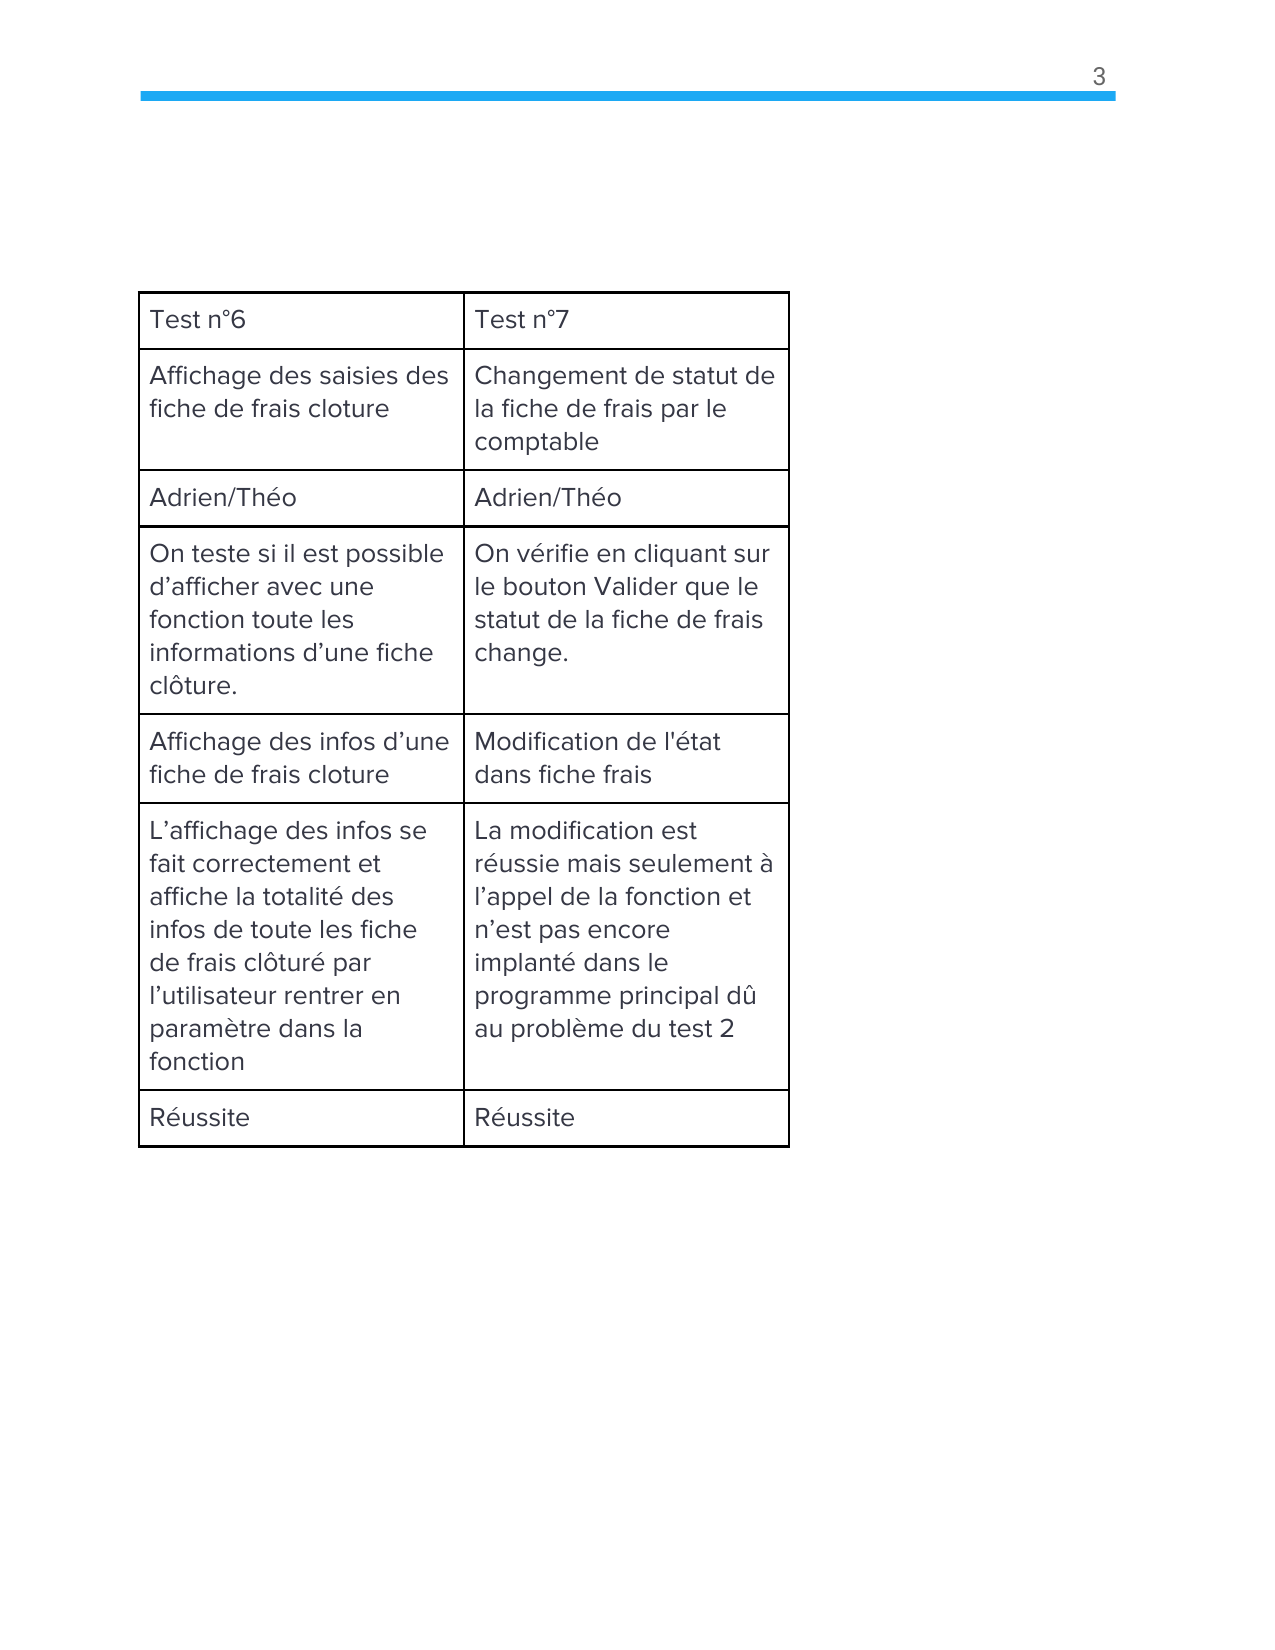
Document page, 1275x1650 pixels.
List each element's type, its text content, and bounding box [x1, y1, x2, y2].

table_cell On teste si il est possible d’afficher avec une fonction toute les informations d’une fiche clôture. [140, 528, 463, 713]
picture [140, 91, 1116, 101]
table_header Test n°7 [465, 294, 788, 347]
table_cell Réussite [465, 1091, 788, 1145]
table_cell Affichage des saisies des fiche de frais cloture [140, 350, 463, 469]
table_cell Adrien/Théo [465, 471, 788, 525]
table_cell On vérifie en cliquant sur le bouton Valider que le statut de la fiche de frais change. [465, 528, 788, 713]
table_cell Adrien/Théo [140, 471, 463, 525]
table_cell La modification est réussie mais seulement à l’appel de la fonction et n’est pas encore implanté dans le programme principal dû au problème du test 2 [465, 804, 788, 1089]
table_cell Affichage des infos d’une fiche de frais cloture [140, 715, 463, 802]
table_cell L’affichage des infos se fait correctement et affiche la totalité des infos de toute les fiche de frais clôturé par l’utilisateur rentrer en paramètre dans la fonction [140, 804, 463, 1089]
table_cell Changement de statut de la fiche de frais par le comptable [465, 350, 788, 469]
table_header Test n°6 [140, 294, 463, 347]
table_cell Modification de l'état dans fiche frais [465, 715, 788, 802]
table_cell Réussite [140, 1091, 463, 1145]
